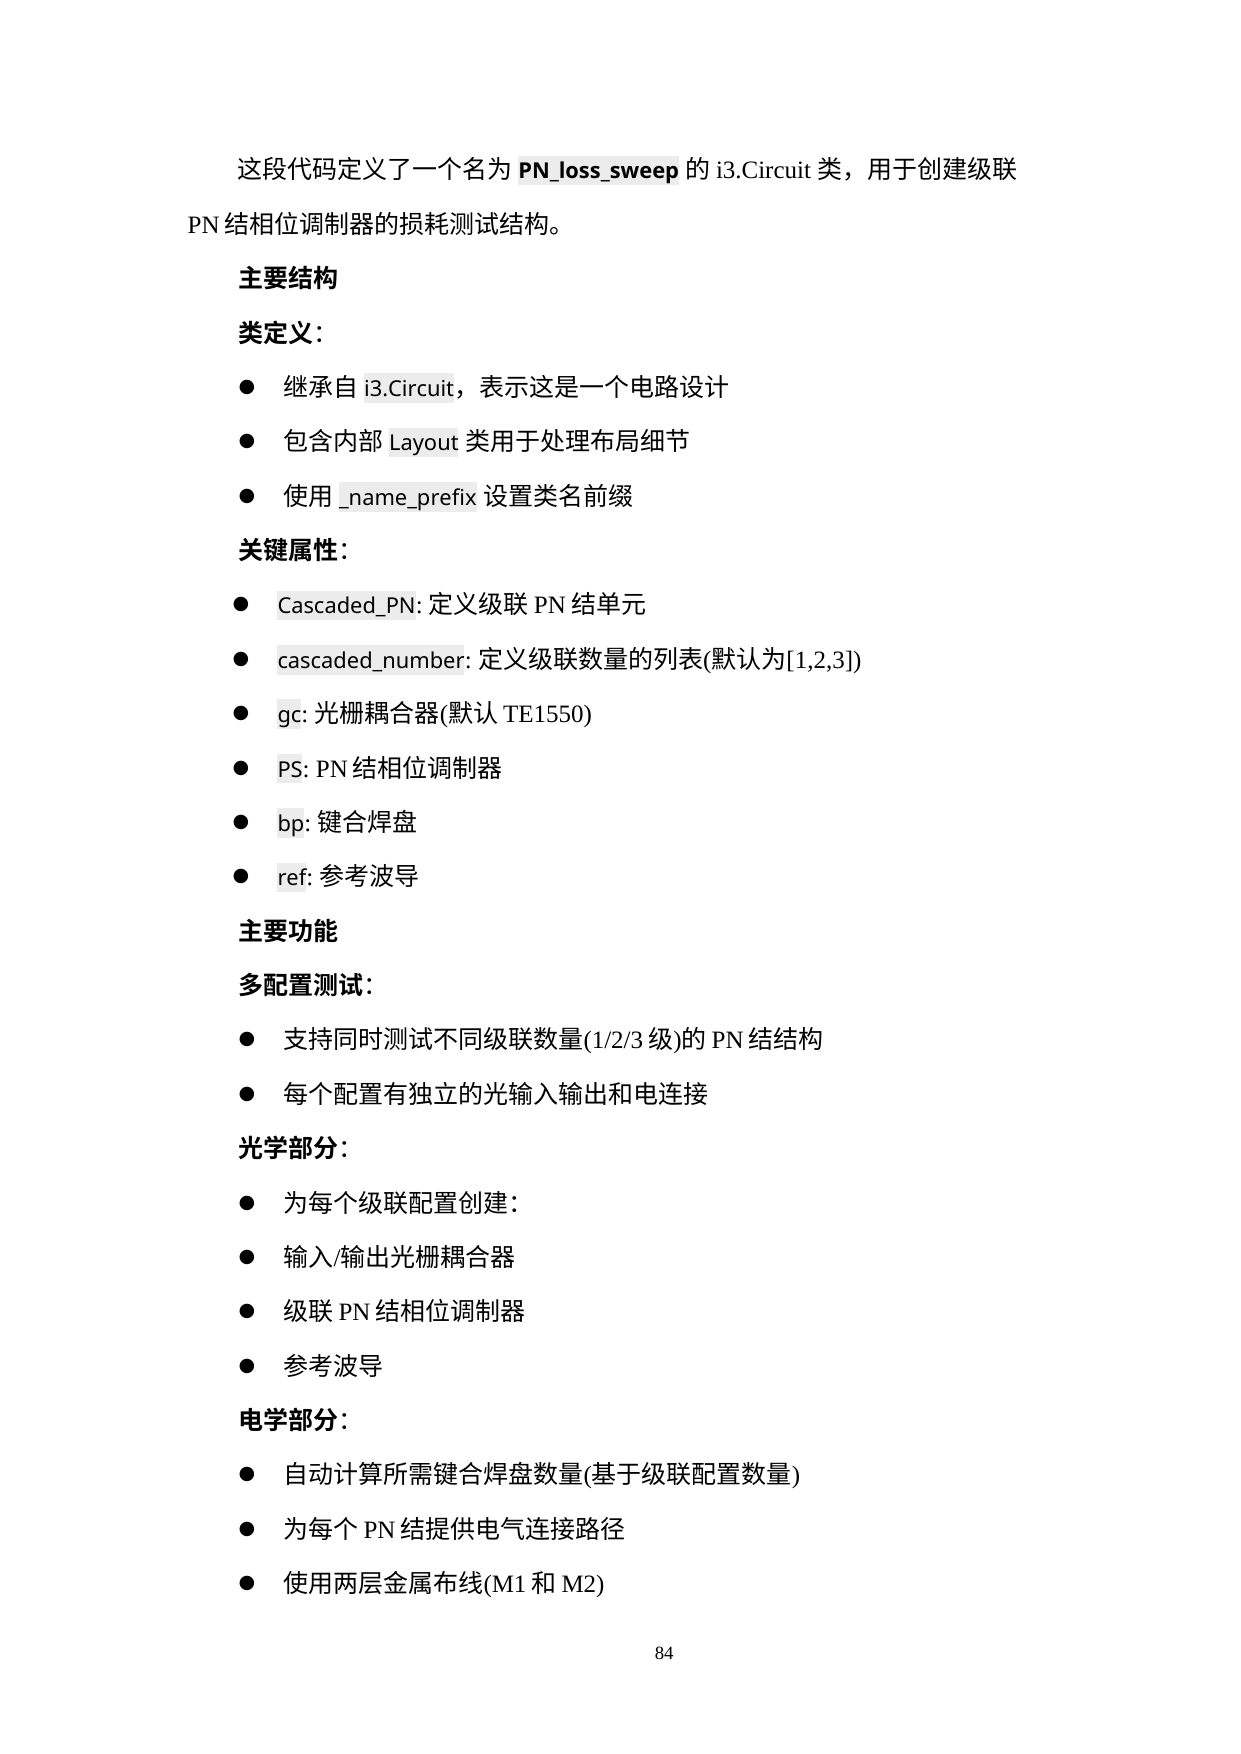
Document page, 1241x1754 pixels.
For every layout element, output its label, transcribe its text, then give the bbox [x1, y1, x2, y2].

text 关键属性： [187, 531, 1053, 567]
list 参考波导 [237, 1346, 1053, 1382]
list 每个配置有独立的光输入输出和电连接 [237, 1074, 1053, 1111]
list 继承自 i3.Circuit，表示这是一个电路设计 [237, 367, 1053, 404]
list 输入/输出光栅耦合器 [237, 1237, 1053, 1274]
list cascaded_number: 定义级联数量的列表(默认为[1,2,3]) [231, 639, 1053, 676]
text 光学部分： [187, 1129, 1053, 1165]
text 主要功能 [187, 911, 1053, 947]
list 使用 _name_prefix 设置类名前缀 [237, 476, 1053, 512]
list 为每个PN结提供电气连接路径 [237, 1509, 1053, 1546]
list 包含内部 Layout 类用于处理布局细节 [237, 422, 1053, 458]
list 使用两层金属布线(M1和M2) [237, 1564, 1053, 1600]
list 级联PN结相位调制器 [237, 1292, 1053, 1328]
text 这段代码定义了一个名为 PN_loss_sweep 的 i3.Circuit 类，用于创建级联PN结相位调制器的损耗测试结构。 [187, 150, 1053, 241]
text 电学部分： [187, 1401, 1053, 1437]
list ref: 参考波导 [231, 857, 1053, 893]
list 自动计算所需键合焊盘数量(基于级联配置数量) [237, 1455, 1053, 1491]
list bp: 键合焊盘 [231, 802, 1053, 839]
list Cascaded_PN: 定义级联PN结单元 [231, 585, 1053, 621]
list gc: 光栅耦合器(默认TE1550) [231, 694, 1053, 730]
text 主要结构 [187, 259, 1053, 295]
text 类定义： [187, 313, 1053, 349]
list 为每个级联配置创建： [237, 1183, 1053, 1219]
list 支持同时测试不同级联数量(1/2/3级)的PN结结构 [237, 1020, 1053, 1056]
text 多配置测试： [187, 966, 1053, 1002]
list PS: PN结相位调制器 [231, 748, 1053, 784]
